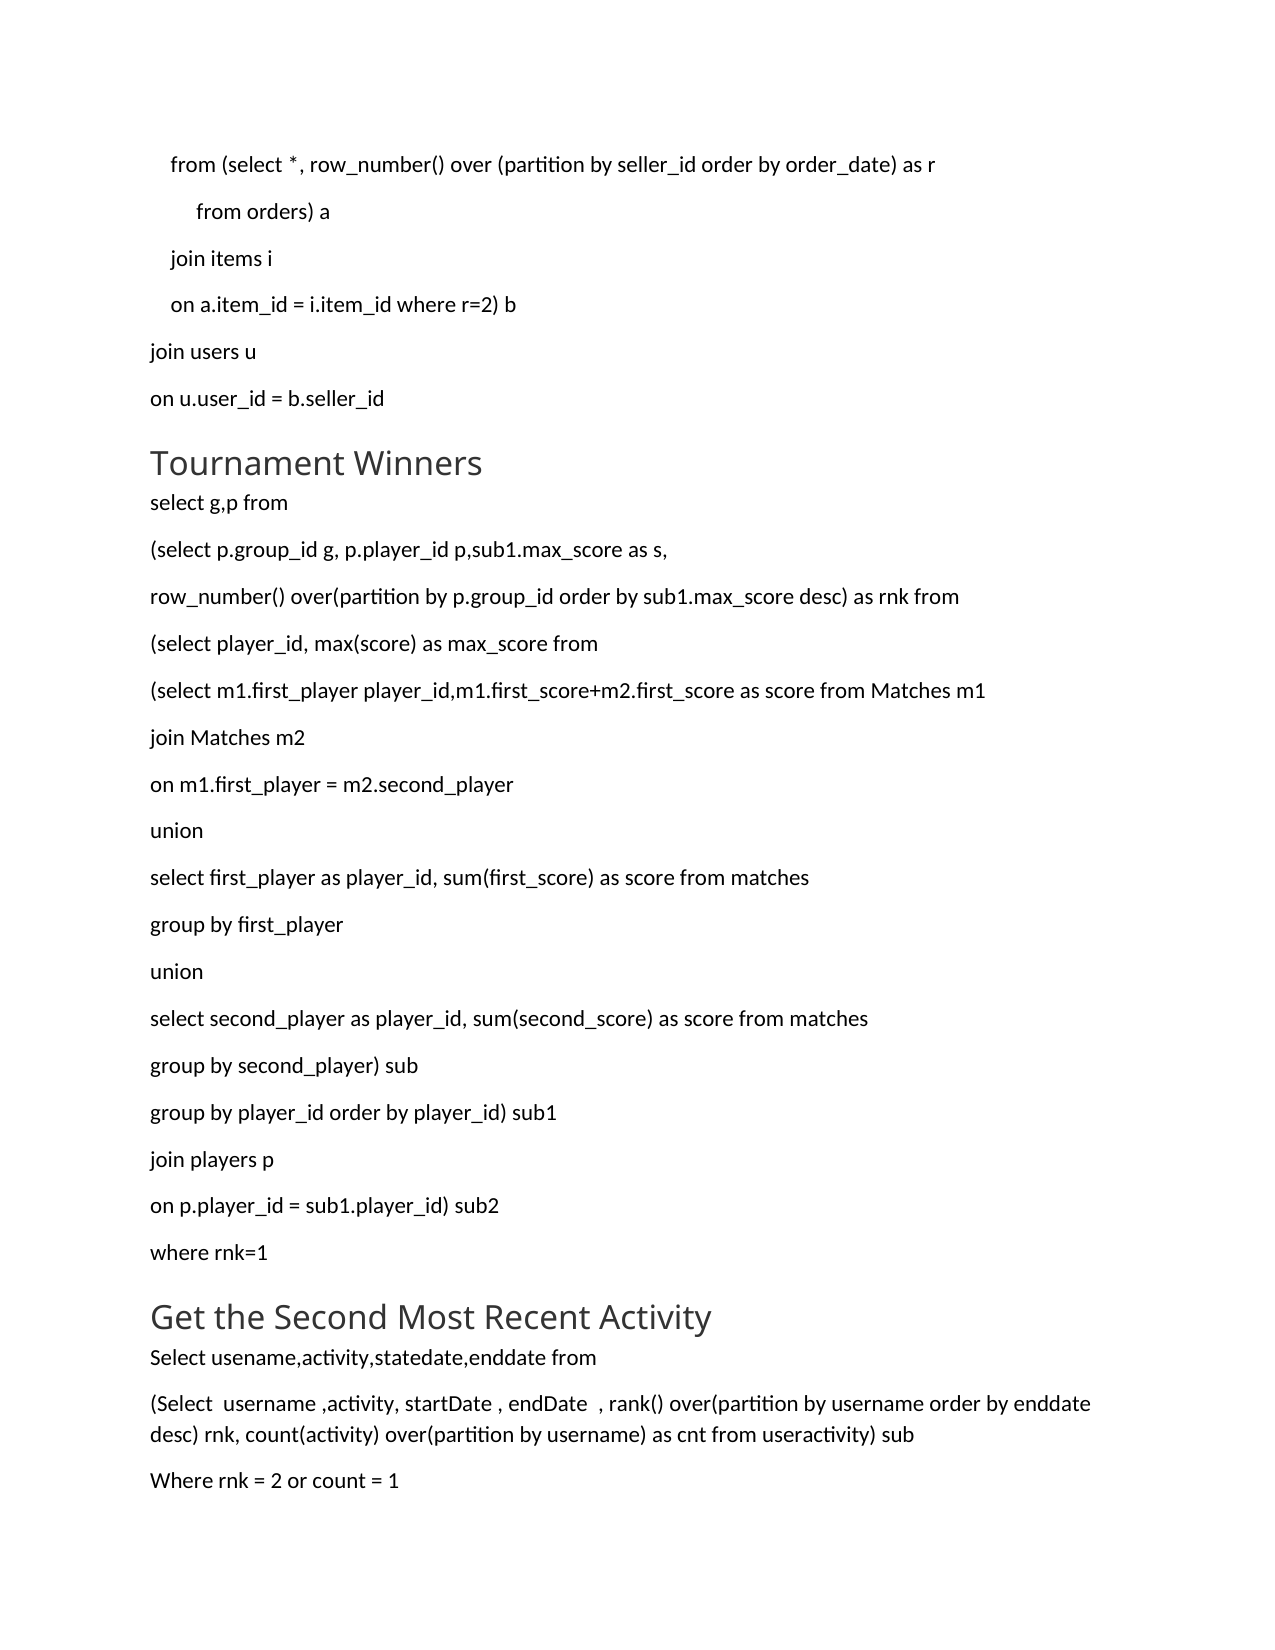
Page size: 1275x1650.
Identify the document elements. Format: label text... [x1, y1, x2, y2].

text join Matches m2 [150, 723, 1125, 751]
text Where rnk = 2 or count = 1 [150, 1467, 1125, 1495]
text union [150, 817, 1125, 845]
text from (select *, row_number() over (partition by seller_id order by order_date) as r [150, 150, 1125, 178]
text select g,p from [150, 488, 1125, 517]
text row_number() over(partition by p.group_id order by sub1.max_score desc) as rnk from [150, 582, 1125, 610]
text on p.player_id = sub1.player_id) sub2 [150, 1192, 1125, 1220]
text group by player_id order by player_id) sub1 [150, 1098, 1125, 1126]
text Select usename,activity,statedate,enddate from [150, 1343, 1125, 1371]
text on u.user_id = b.seller_id [150, 384, 1125, 412]
text join players p [150, 1145, 1125, 1173]
text join items i [150, 244, 1125, 272]
text on a.item_id = i.item_id where r=2) b [150, 291, 1125, 319]
subtitle Tournament Winners [150, 439, 1125, 485]
text select second_player as player_id, sum(second_score) as score from matches [150, 1004, 1125, 1032]
text where rnk=1 [150, 1238, 1125, 1267]
text group by second_player) sub [150, 1051, 1125, 1079]
text (select m1.first_player player_id,m1.first_score+m2.first_score as score from Matches m1 [150, 676, 1125, 704]
subtitle Get the Second Most Recent Activity [150, 1294, 1125, 1339]
text (select player_id, max(score) as max_score from [150, 629, 1125, 657]
text on m1.first_player = m2.second_player [150, 770, 1125, 798]
text group by first_player [150, 910, 1125, 938]
text from orders) a [150, 197, 1125, 225]
text join users u [150, 337, 1125, 366]
text (select p.group_id g, p.player_id p,sub1.max_score as s, [150, 535, 1125, 563]
text select first_player as player_id, sum(first_score) as score from matches [150, 863, 1125, 892]
text (Select username ,activity, startDate , endDate , rank() over(partition by username order by enddate desc) rnk, count(activity) over(partition by username) as cnt from useractivity) sub [150, 1389, 1125, 1448]
text union [150, 957, 1125, 985]
